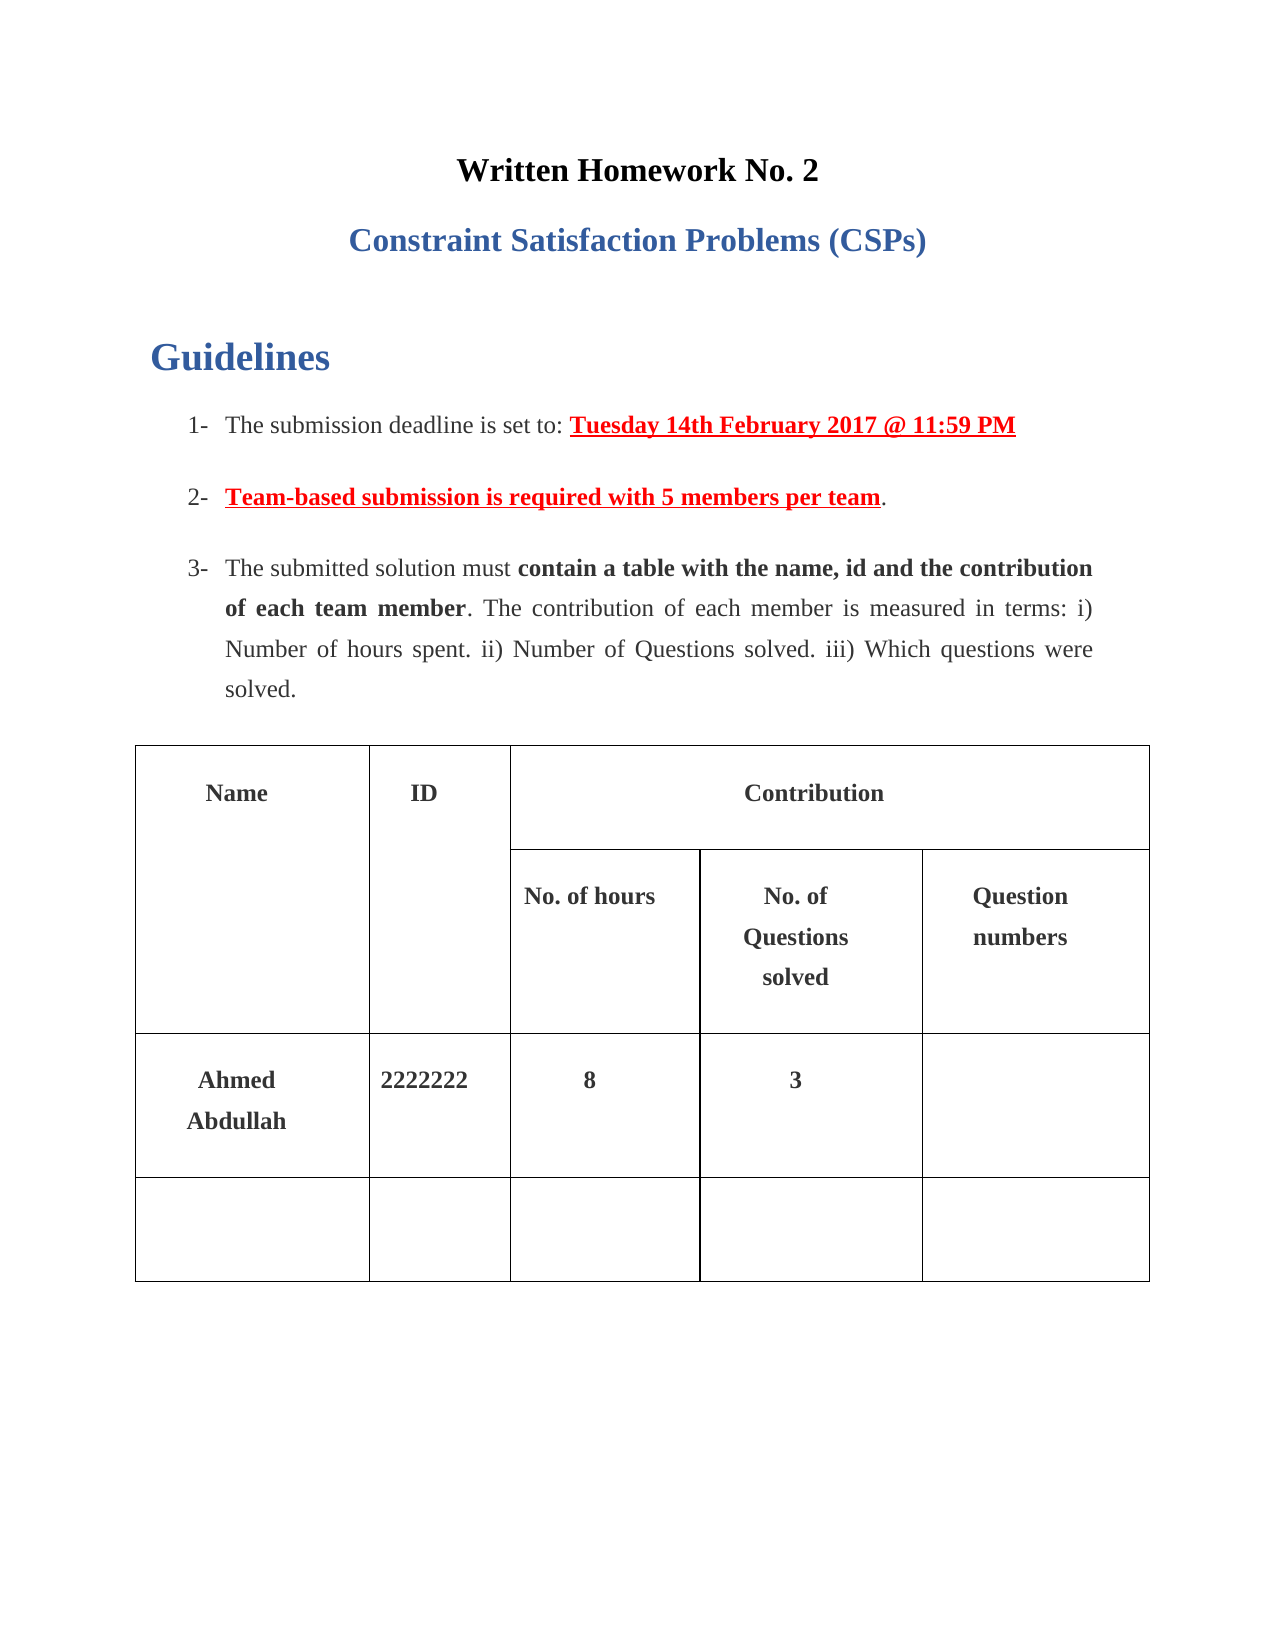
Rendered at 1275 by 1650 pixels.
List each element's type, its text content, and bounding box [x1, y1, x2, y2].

list The submitted solution must contain a table with the name, id and the contribution of each team member. The contribution of each member is measured in terms: i) Number of hours spent. ii) Number of Questions solved. iii) Which questions were solved. [187, 553, 1094, 703]
table_cell 8 [511, 1034, 699, 1177]
table_cell [923, 1034, 1149, 1177]
table_cell [136, 1178, 369, 1281]
subtitle Constraint Satisfaction Problems (CSPs) [150, 221, 1125, 304]
table_cell Ahmed Abdullah [136, 1034, 369, 1177]
table_cell [511, 1178, 699, 1281]
list The submission deadline is set to: Tuesday 14th February 2017 @ 11:59 PM [187, 410, 1094, 439]
table_cell [701, 1178, 922, 1281]
table_cell No. of hours [511, 850, 699, 1033]
table_cell [923, 1178, 1149, 1281]
table_header ID [370, 746, 510, 1033]
table_header Name [136, 746, 369, 1033]
table_header Contribution [511, 746, 1149, 849]
text Written Homework No. 2 [150, 150, 1125, 188]
subtitle Guidelines [150, 333, 1125, 379]
list Team-based submission is required with 5 members per team. [187, 482, 1094, 511]
table_cell Question numbers [923, 850, 1149, 1033]
table_cell [370, 1178, 510, 1281]
table_cell 3 [701, 1034, 922, 1177]
table_cell 2222222 [370, 1034, 510, 1177]
table_cell No. of Questions solved [701, 850, 922, 1033]
